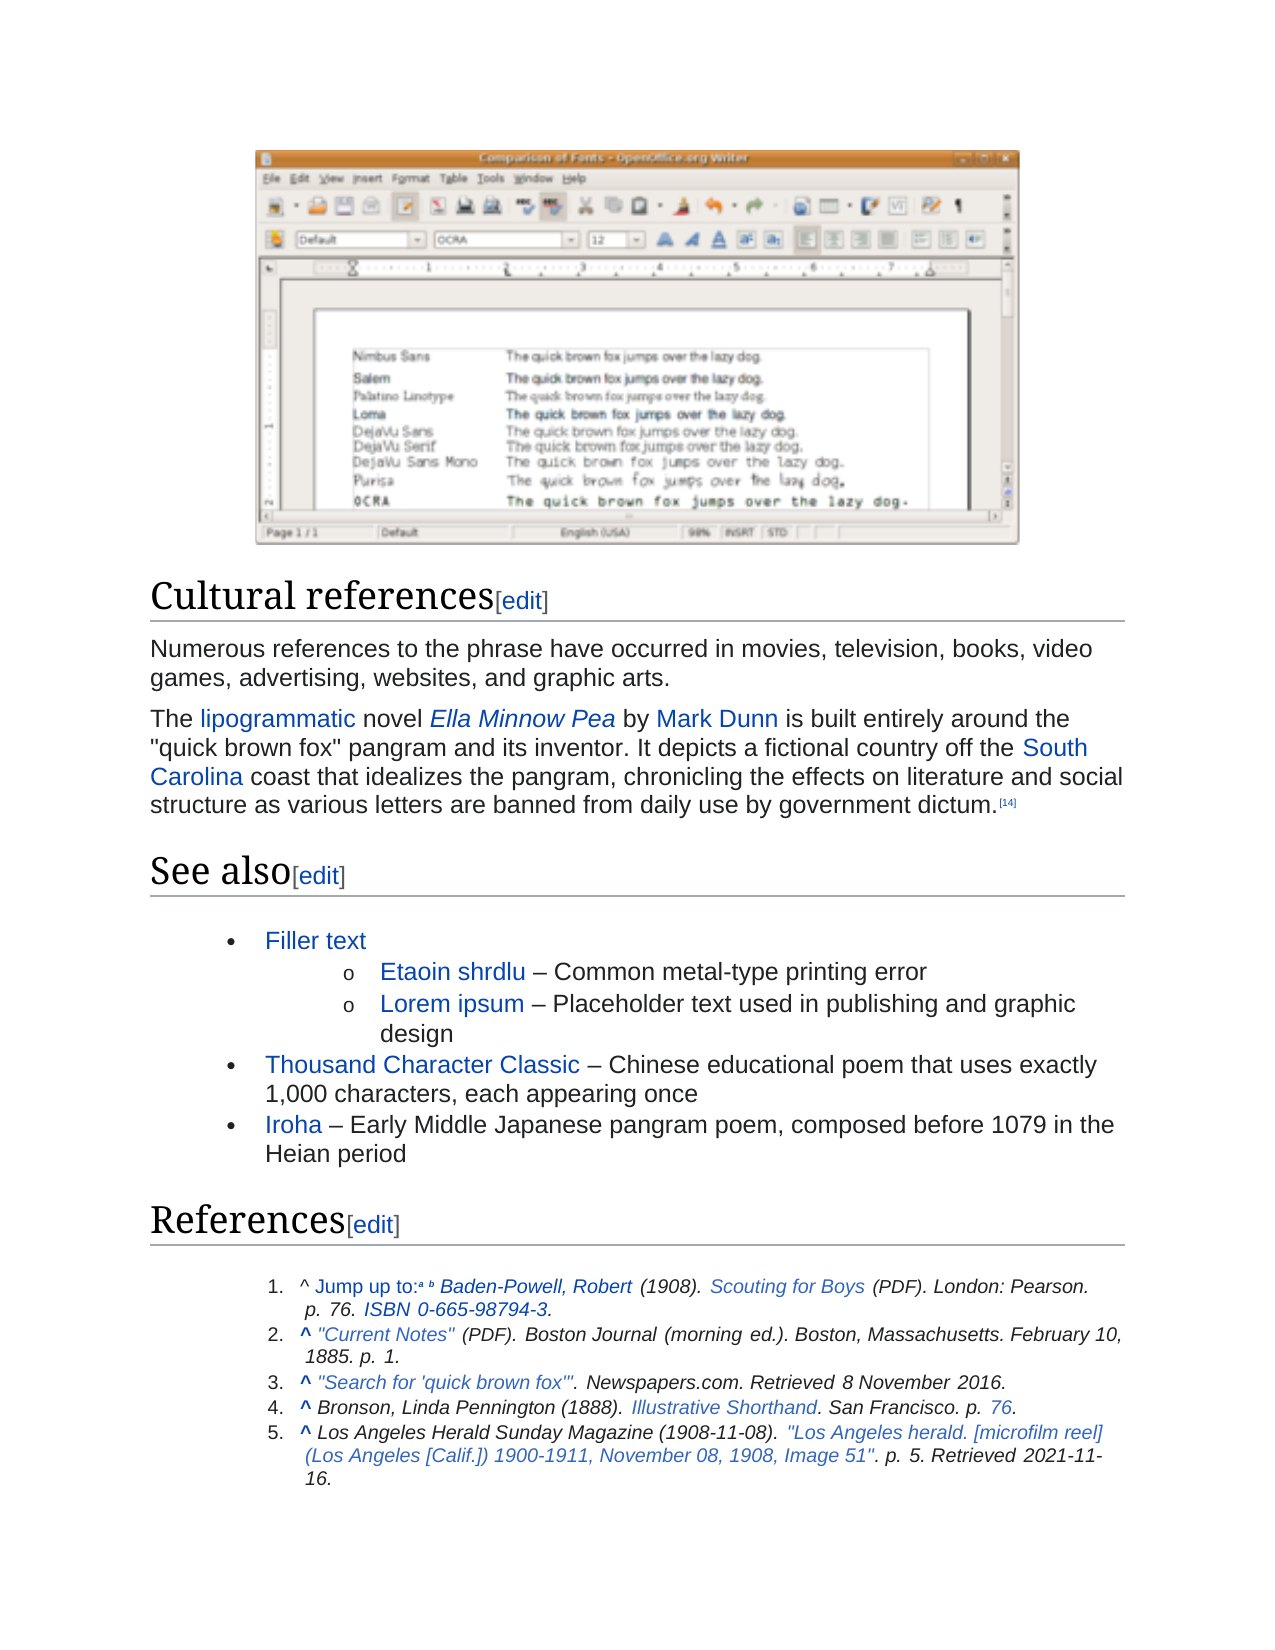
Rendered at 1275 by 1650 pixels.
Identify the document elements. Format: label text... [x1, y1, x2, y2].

list ^ "Search for 'quick brown fox'". Newspapers.com. Retrieved 8 November 2016. [267, 1371, 1125, 1393]
list Lorem ipsum – Placeholder text used in publishing and graphic design [342, 989, 1125, 1048]
text Numerous references to the phrase have occurred in movies, television, books, video games, advertising, websites, and graphic arts. [150, 634, 1125, 692]
list ^ "Current Notes" (PDF). Boston Journal (morning ed.). Boston, Massachusetts. February 10, 1885. p. 1. [267, 1323, 1125, 1368]
text See also[edit] [150, 844, 1125, 895]
list Filler text [227, 926, 1125, 955]
picture [255, 150, 1020, 545]
list Iroha – Early Middle Japanese pangram poem, composed before 1079 in the Heian period [227, 1110, 1125, 1168]
text References[edit] [150, 1193, 1125, 1244]
text The lipogrammatic novel Ella Minnow Pea by Mark Dunn is built entirely around the "quick brown fox" pangram and its inventor. It depicts a fictional country off the South Carolina coast that idealizes the pangram, chronicling the effects on literature and social structure as various letters are banned from daily use by government dictum.[14] [150, 704, 1125, 819]
list ^ Jump up to:a b Baden-Powell, Robert (1908). Scouting for Boys (PDF). London: Pearson. p. 76. ISBN 0-665-98794-3. [267, 1275, 1125, 1320]
list ^ Bronson, Linda Pennington (1888). Illustrative Shorthand. San Francisco. p. 76. [267, 1396, 1125, 1418]
text Cultural references[edit] [150, 569, 1125, 620]
list ^ Los Angeles Herald Sunday Magazine (1908-11-08). "Los Angeles herald. [microfilm reel] (Los Angeles [Calif.]) 1900-1911, November 08, 1908, Image 51". p. 5. Retrieved 2021-11-16. [267, 1421, 1125, 1489]
list Thousand Character Classic – Chinese educational poem that uses exactly 1,000 characters, each appearing once [227, 1050, 1125, 1108]
list Etaoin shrdlu – Common metal-type printing error [342, 957, 1125, 987]
